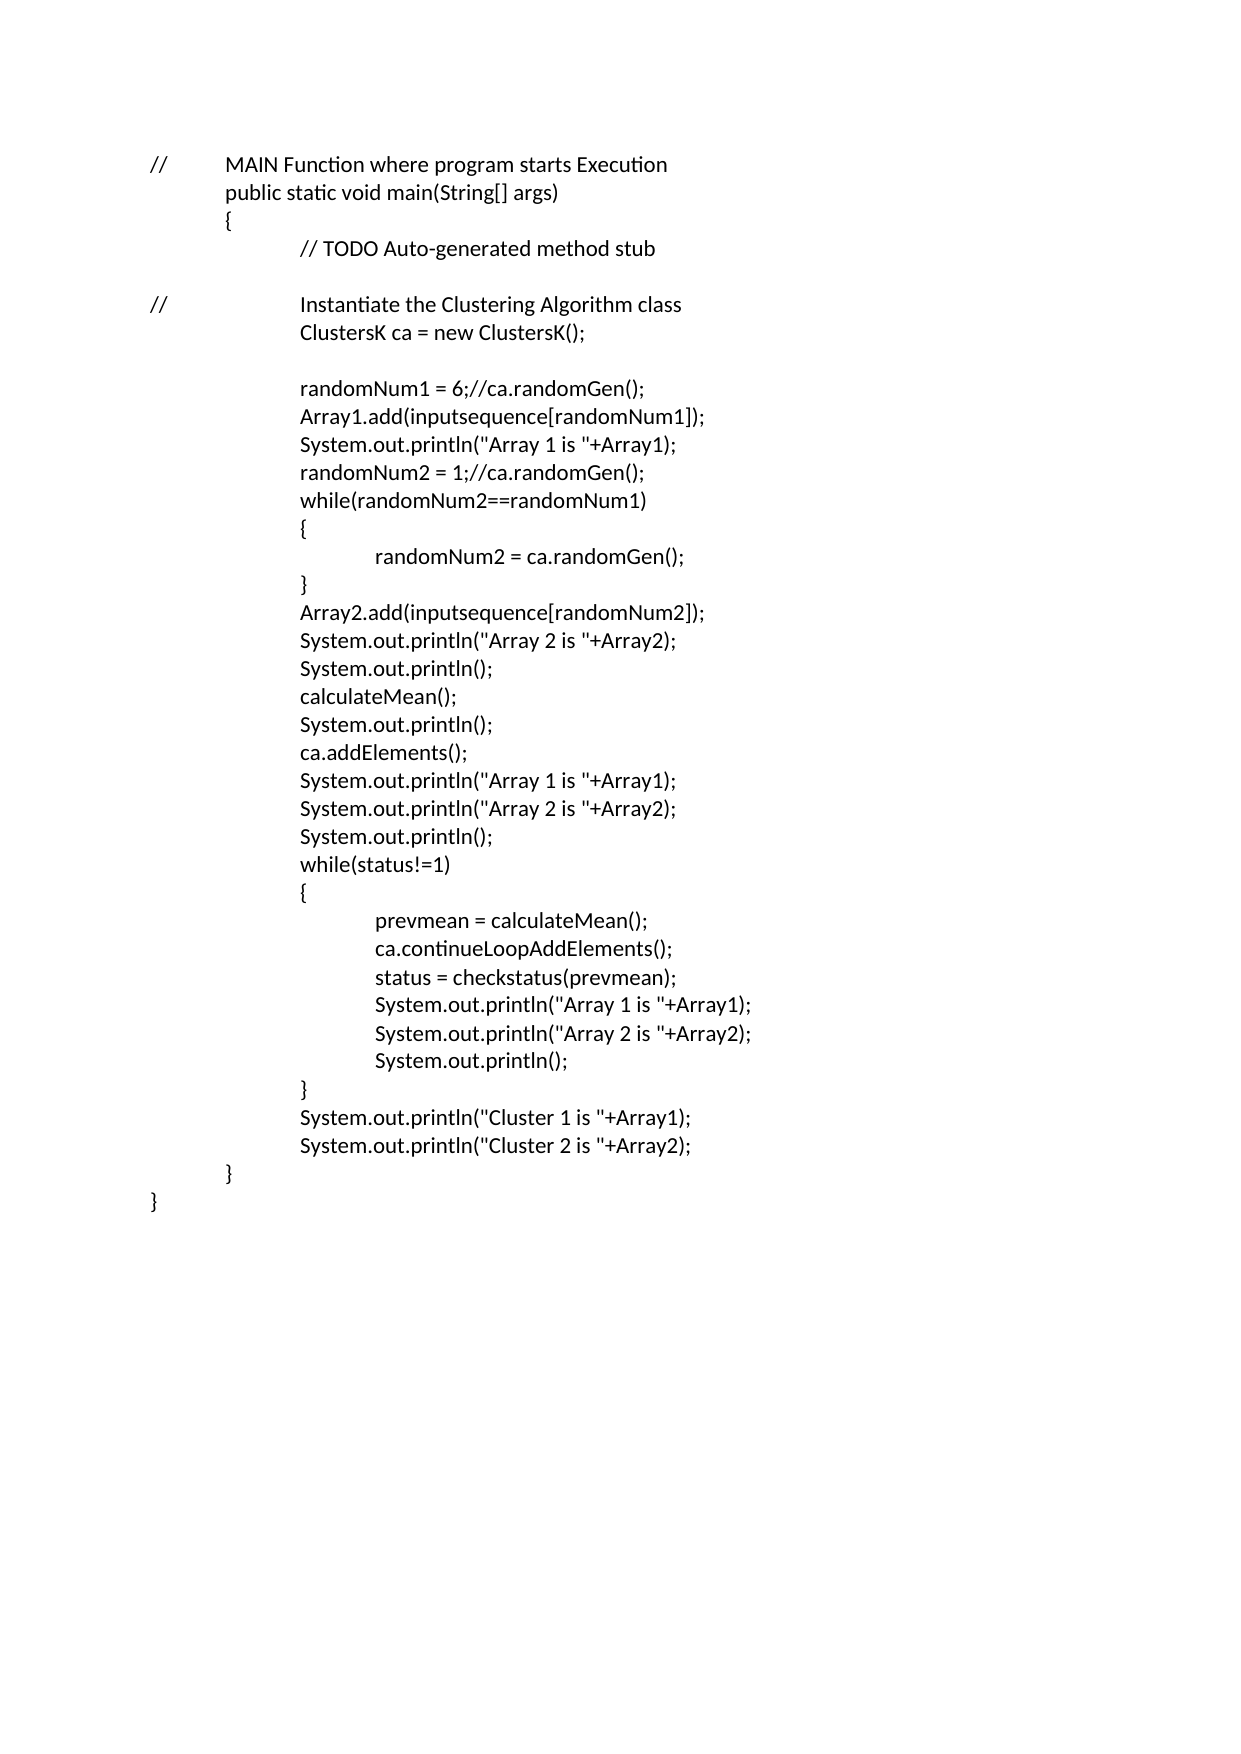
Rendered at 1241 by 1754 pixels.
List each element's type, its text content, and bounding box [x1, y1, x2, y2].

text status = checkstatus(prevmean); [150, 963, 1090, 991]
text System.out.println("Array 1 is "+Array1); [150, 766, 1090, 794]
text System.out.println(); [150, 710, 1090, 738]
text while(randomNum2==randomNum1) [150, 486, 1090, 514]
text Array2.add(inputsequence[randomNum2]); [150, 598, 1090, 626]
text prevmean = calculateMean(); [150, 907, 1090, 934]
text System.out.println("Array 2 is "+Array2); [150, 626, 1090, 654]
text randomNum2 = ca.randomGen(); [150, 542, 1090, 570]
text System.out.println(); [150, 822, 1090, 851]
text System.out.println(); [150, 1047, 1090, 1075]
text ca.continueLoopAddElements(); [150, 934, 1090, 963]
text { [150, 878, 1090, 907]
text System.out.println("Array 1 is "+Array1); [150, 430, 1090, 458]
text System.out.println(); [150, 654, 1090, 682]
text System.out.println("Array 1 is "+Array1); [150, 991, 1090, 1019]
text { [150, 514, 1090, 542]
text { [150, 206, 1090, 234]
text } [150, 1075, 1090, 1103]
text } [150, 1159, 1090, 1187]
text System.out.println("Cluster 1 is "+Array1); [150, 1103, 1090, 1131]
text Array1.add(inputsequence[randomNum1]); [150, 402, 1090, 430]
text // MAIN Function where program starts Execution [150, 150, 1090, 178]
text System.out.println("Array 2 is "+Array2); [150, 1019, 1090, 1047]
text randomNum1 = 6;//ca.randomGen(); [150, 374, 1090, 402]
text while(status!=1) [150, 851, 1090, 878]
text } [150, 570, 1090, 598]
text public static void main(String[] args) [150, 178, 1090, 206]
text // TODO Auto-generated method stub [150, 234, 1090, 262]
text System.out.println("Cluster 2 is "+Array2); [150, 1131, 1090, 1159]
text ca.addElements(); [150, 738, 1090, 766]
text calculateMean(); [150, 682, 1090, 710]
text } [150, 1187, 1090, 1215]
text System.out.println("Array 2 is "+Array2); [150, 794, 1090, 822]
text randomNum2 = 1;//ca.randomGen(); [150, 458, 1090, 486]
text // Instantiate the Clustering Algorithm class [150, 290, 1090, 318]
text ClustersK ca = new ClustersK(); [150, 318, 1090, 346]
